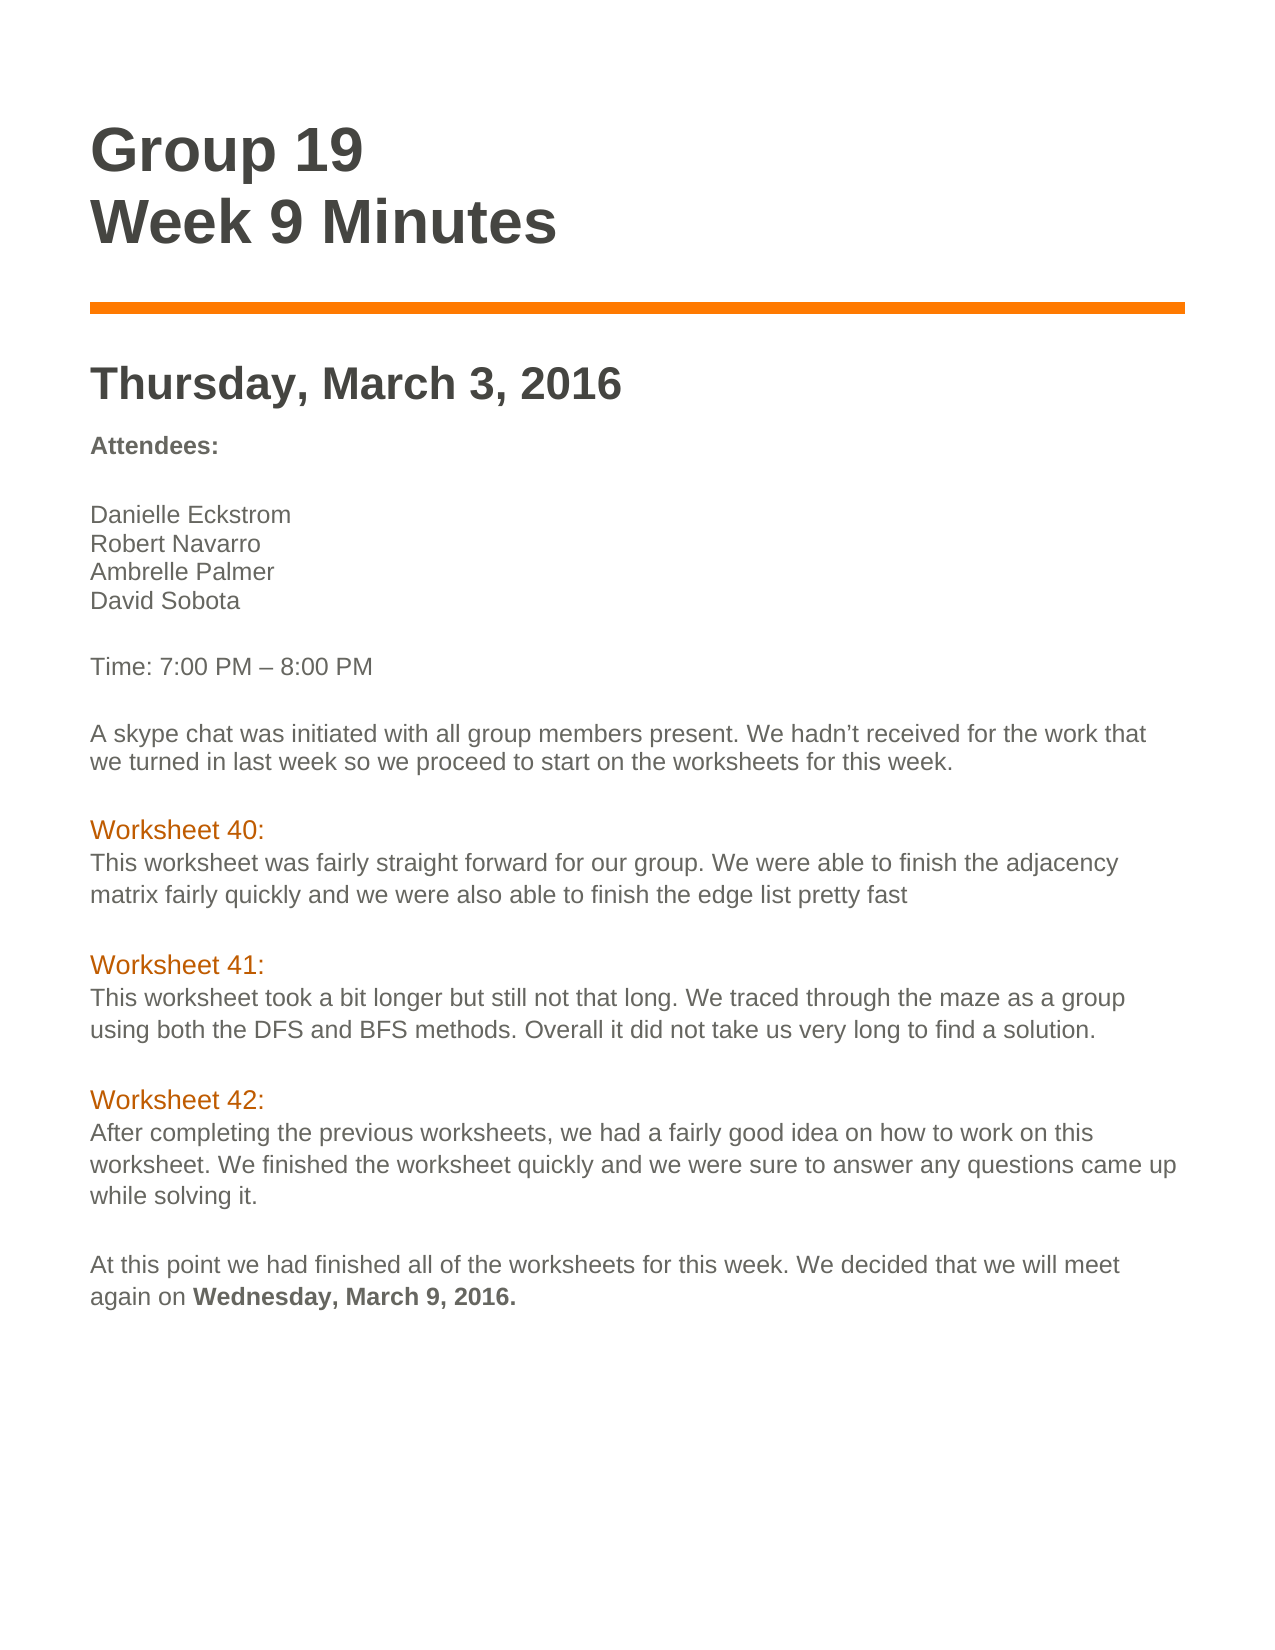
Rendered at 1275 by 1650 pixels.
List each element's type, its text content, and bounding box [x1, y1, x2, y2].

text This worksheet took a bit longer but still not that long. We traced through the maze as a group using both the DFS and BFS methods. Overall it did not take us very long to find a solution. [90, 983, 1185, 1043]
subtitle Thursday, March 3, 2016 [90, 356, 1185, 409]
text Danielle Eckstrom Robert Navarro Ambrelle Palmer David Sobota [90, 500, 1185, 615]
title Group 19 [90, 112, 1185, 184]
text This worksheet was fairly straight forward for our group. We were able to finish the adjacency matrix fairly quickly and we were also able to finish the edge list pretty fast [90, 848, 1185, 908]
text Attendees: [90, 431, 1185, 459]
text After completing the previous worksheets, we had a fairly good idea on how to work on this worksheet. We finished the worksheet quickly and we were sure to answer any questions came up while solving it. [90, 1118, 1185, 1210]
subtitle Worksheet 41: [90, 949, 1185, 980]
text A skype chat was initiated with all group members present. We hadn’t received for the work that we turned in last week so we proceed to start on the worksheets for this week. [90, 719, 1185, 776]
text Time: 7:00 PM – 8:00 PM [90, 652, 1185, 681]
title Week 9 Minutes [90, 184, 1185, 302]
subtitle Worksheet 42: [90, 1084, 1185, 1115]
text At this point we had finished all of the worksheets for this week. We decided that we will meet again on Wednesday, March 9, 2016. [90, 1250, 1185, 1311]
subtitle Worksheet 40: [90, 814, 1185, 845]
